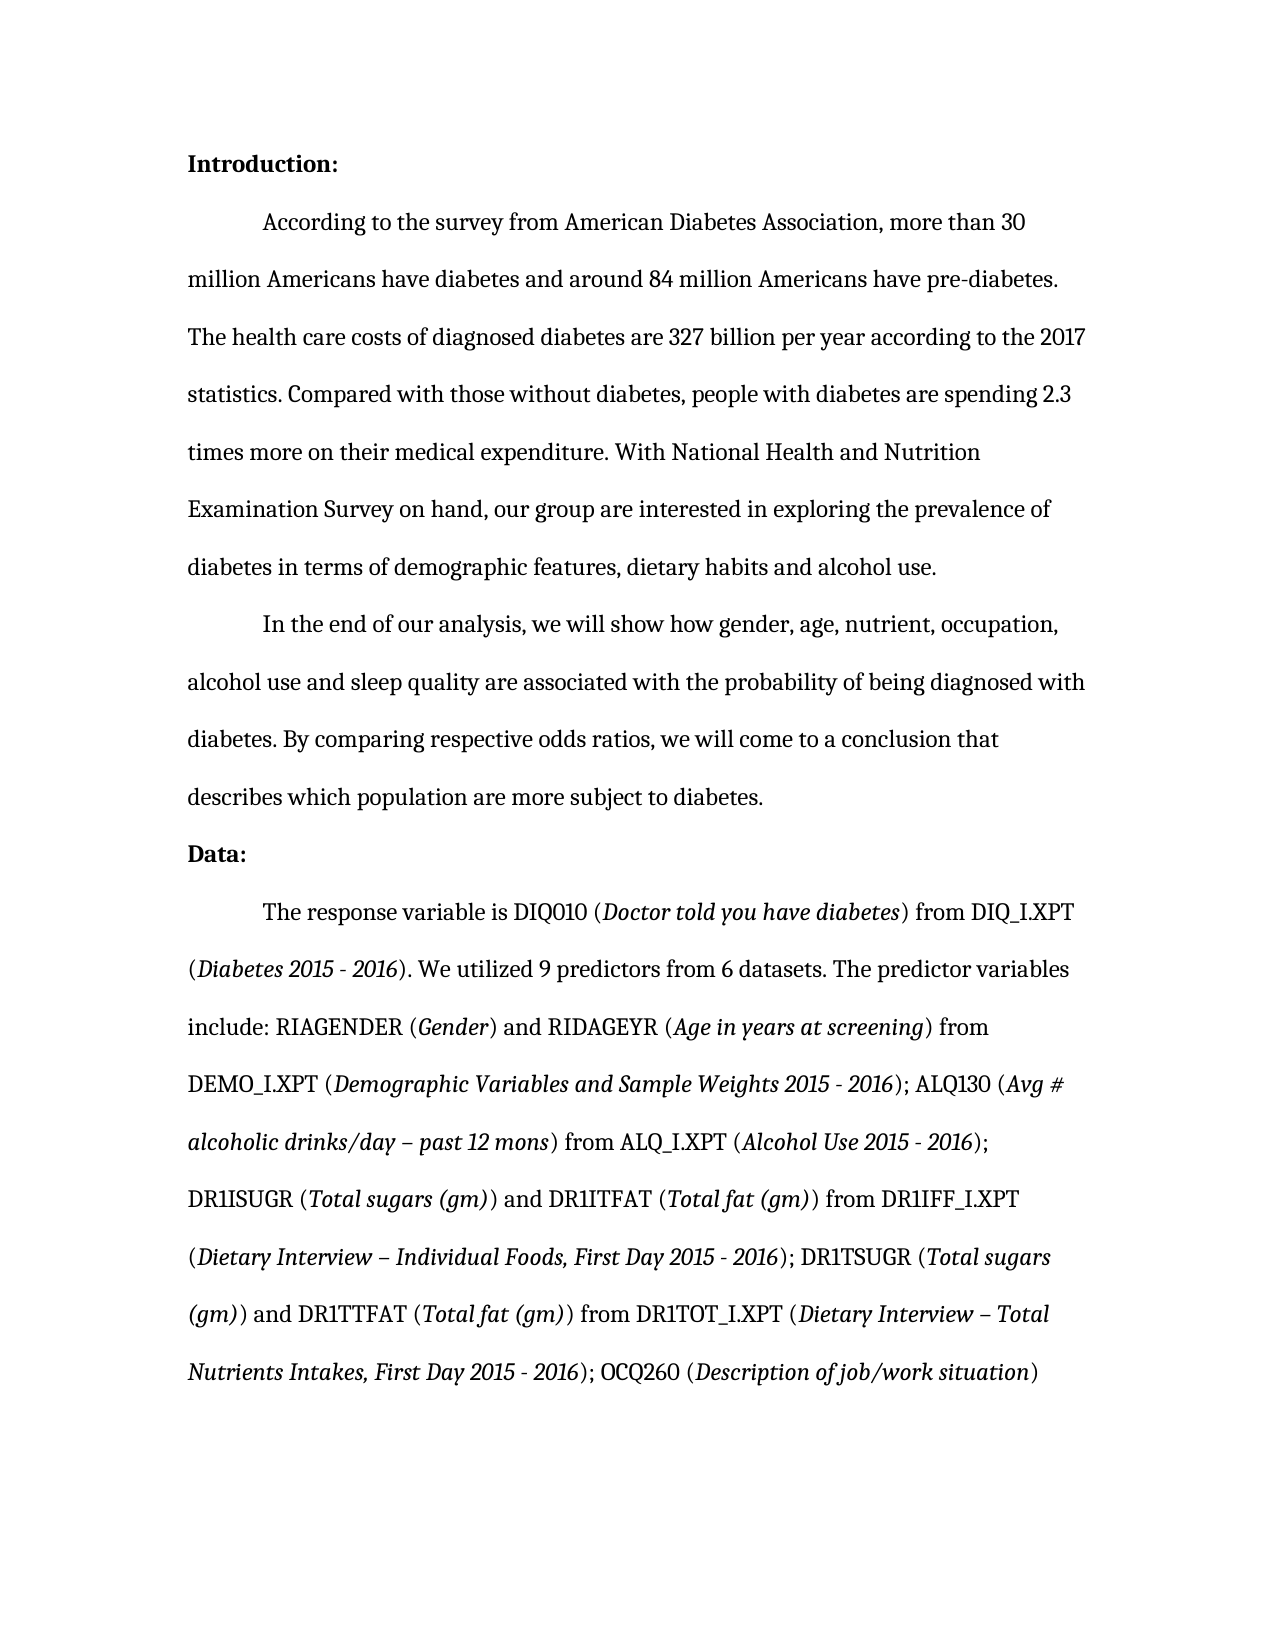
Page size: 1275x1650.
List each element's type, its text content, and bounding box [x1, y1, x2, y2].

text Introduction: [187, 150, 1087, 179]
text In the end of our analysis, we will show how gender, age, nutrient, occupation, alcohol use and sleep quality are associated with the probability of being diagnosed with diabetes. By comparing respective odds ratios, we will come to a conclusion that describes which population are more subject to diabetes. [187, 610, 1087, 811]
text Data: [187, 840, 1087, 869]
text According to the survey from American Diabetes Association, more than 30 million Americans have diabetes and around 84 million Americans have pre-diabetes. The health care costs of diagnosed diabetes are 327 billion per year according to the 2017 statistics. Compared with those without diabetes, people with diabetes are spending 2.3 times more on their medical expenditure. With National Health and Nutrition Examination Survey on hand, our group are interested in exploring the prevalence of diabetes in terms of demographic features, dietary habits and alcohol use. [187, 207, 1087, 581]
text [187, 897, 1087, 1386]
